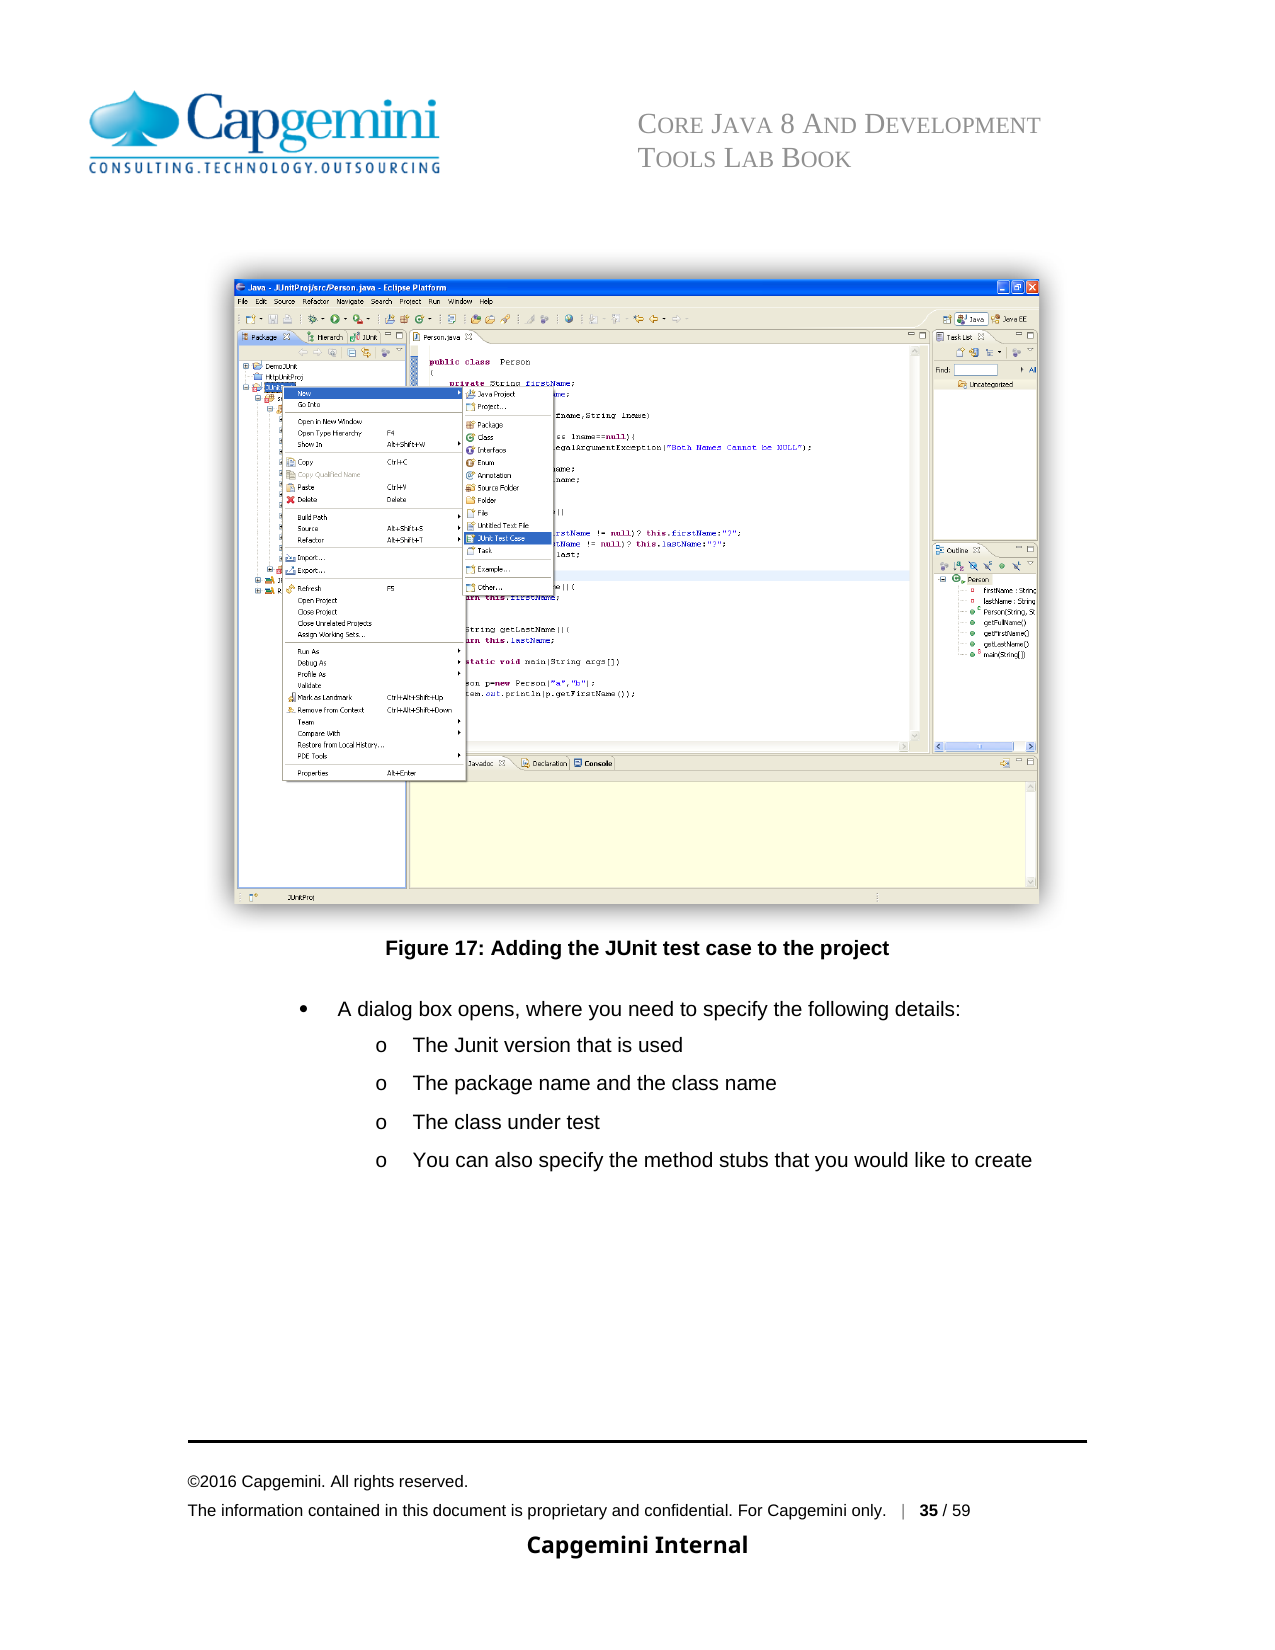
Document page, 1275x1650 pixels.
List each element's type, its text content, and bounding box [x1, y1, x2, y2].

list You can also specify the method stubs that you would like to create [375, 1148, 1087, 1174]
list The Junit version that is used [375, 1033, 1087, 1059]
picture [87, 89, 443, 177]
picture [234, 279, 1040, 904]
list A dialog box opens, where you need to specify the following details: [300, 996, 1087, 1020]
text Figure 17: Adding the JUnit test case to the project [187, 936, 1087, 960]
list The package name and the class name [375, 1071, 1087, 1097]
list The class under test [375, 1109, 1087, 1135]
